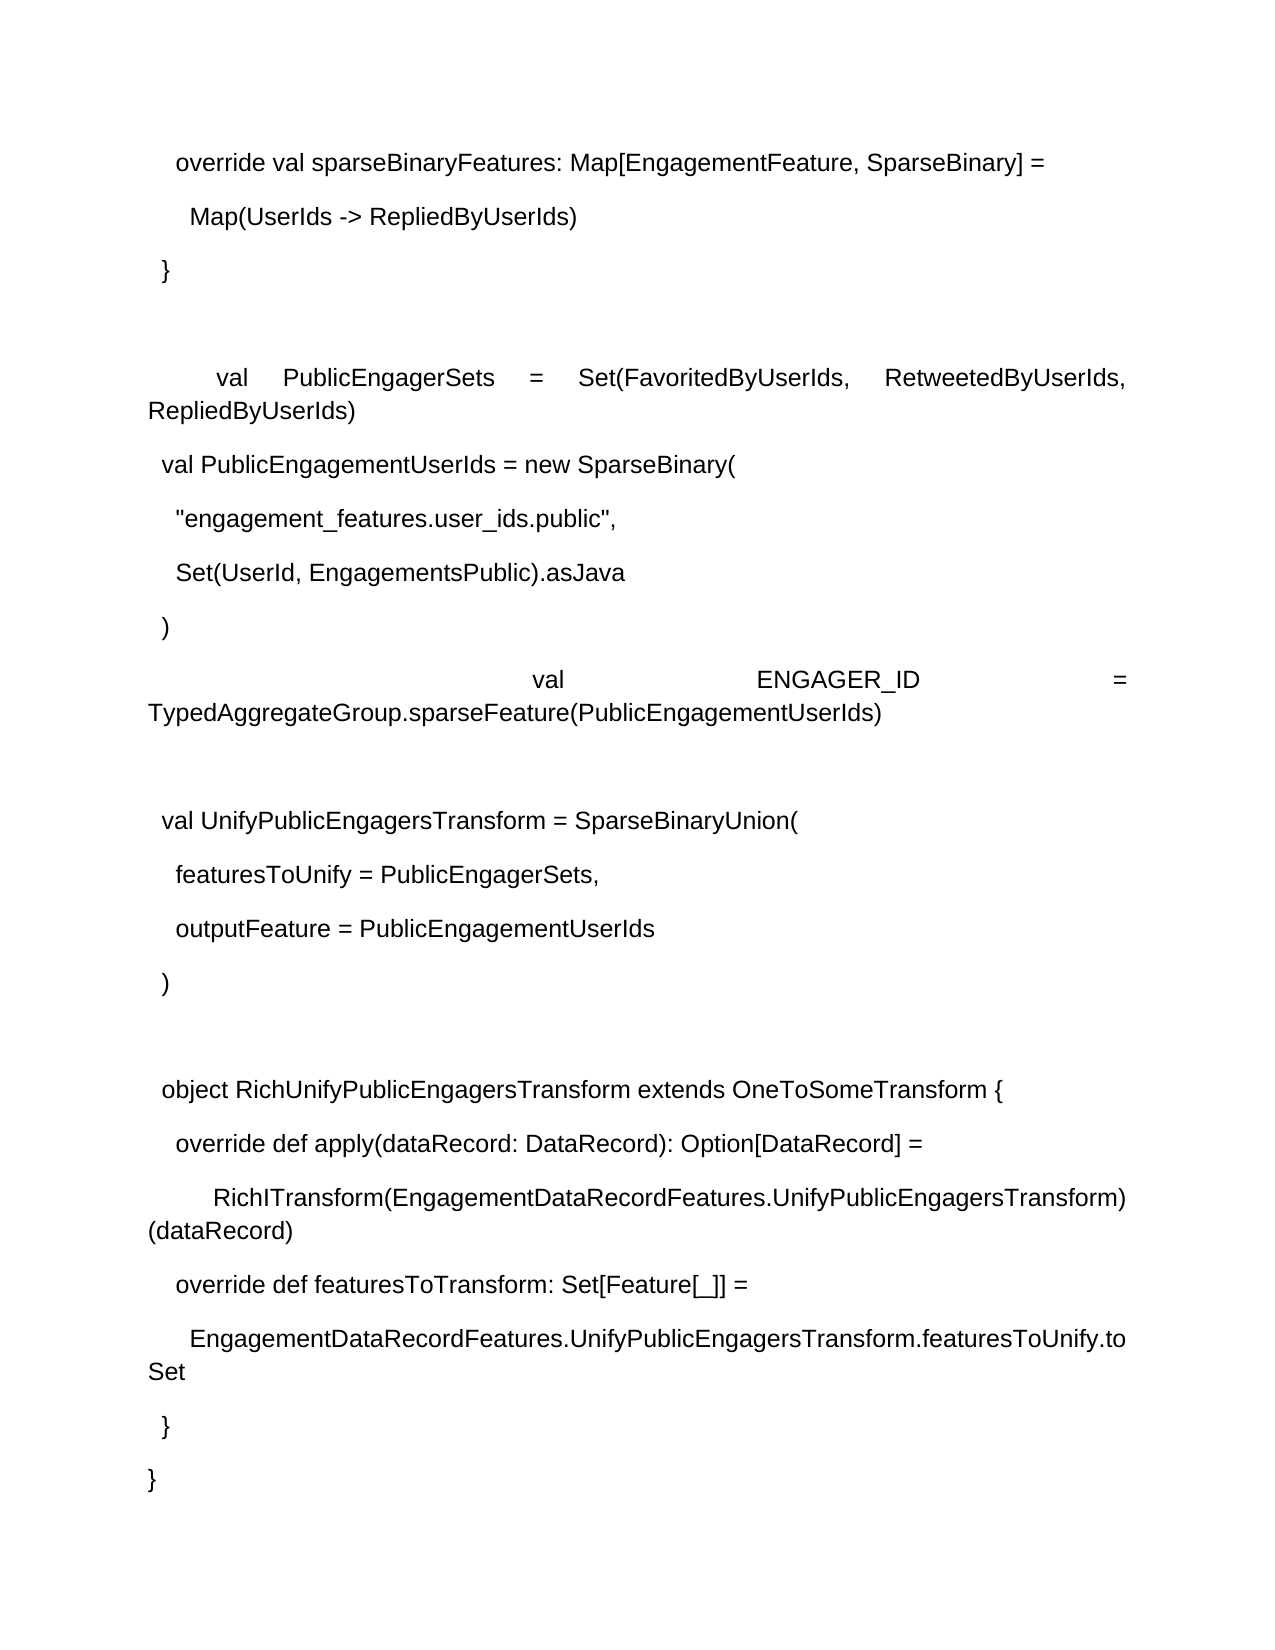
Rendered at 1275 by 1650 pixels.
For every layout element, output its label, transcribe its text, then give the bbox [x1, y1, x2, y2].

text override def apply(dataRecord: DataRecord): Option[DataRecord] = [148, 1129, 1127, 1158]
text val ENGAGER_ID = TypedAggregateGroup.sparseFeature(PublicEngagementUserIds) [148, 665, 1127, 727]
text outputFeature = PublicEngagementUserIds [148, 914, 1127, 942]
text featuresToUnify = PublicEngagerSets, [148, 860, 1127, 889]
text RichITransform(EngagementDataRecordFeatures.UnifyPublicEngagersTransform)(dataRecord) [148, 1183, 1127, 1245]
text } [148, 1464, 1127, 1493]
text object RichUnifyPublicEngagersTransform extends OneToSomeTransform { [148, 1075, 1127, 1104]
text ) [148, 611, 1127, 640]
text val PublicEngagementUserIds = new SparseBinary( [148, 450, 1127, 479]
text } [148, 255, 1127, 284]
text override def featuresToTransform: Set[Feature[_]] = [148, 1270, 1127, 1299]
text } [148, 1411, 1127, 1439]
text ) [148, 968, 1127, 996]
text override val sparseBinaryFeatures: Map[EngagementFeature, SparseBinary] = [148, 148, 1127, 176]
text Set(UserId, EngagementsPublic).asJava [148, 558, 1127, 586]
text "engagement_features.user_ids.public", [148, 504, 1127, 532]
text EngagementDataRecordFeatures.UnifyPublicEngagersTransform.featuresToUnify.toSet [148, 1324, 1127, 1386]
text val UnifyPublicEngagersTransform = SparseBinaryUnion( [148, 806, 1127, 835]
text Map(UserIds -> RepliedByUserIds) [148, 201, 1127, 230]
text val PublicEngagerSets = Set(FavoritedByUserIds, RetweetedByUserIds, RepliedByUserIds) [148, 363, 1127, 425]
